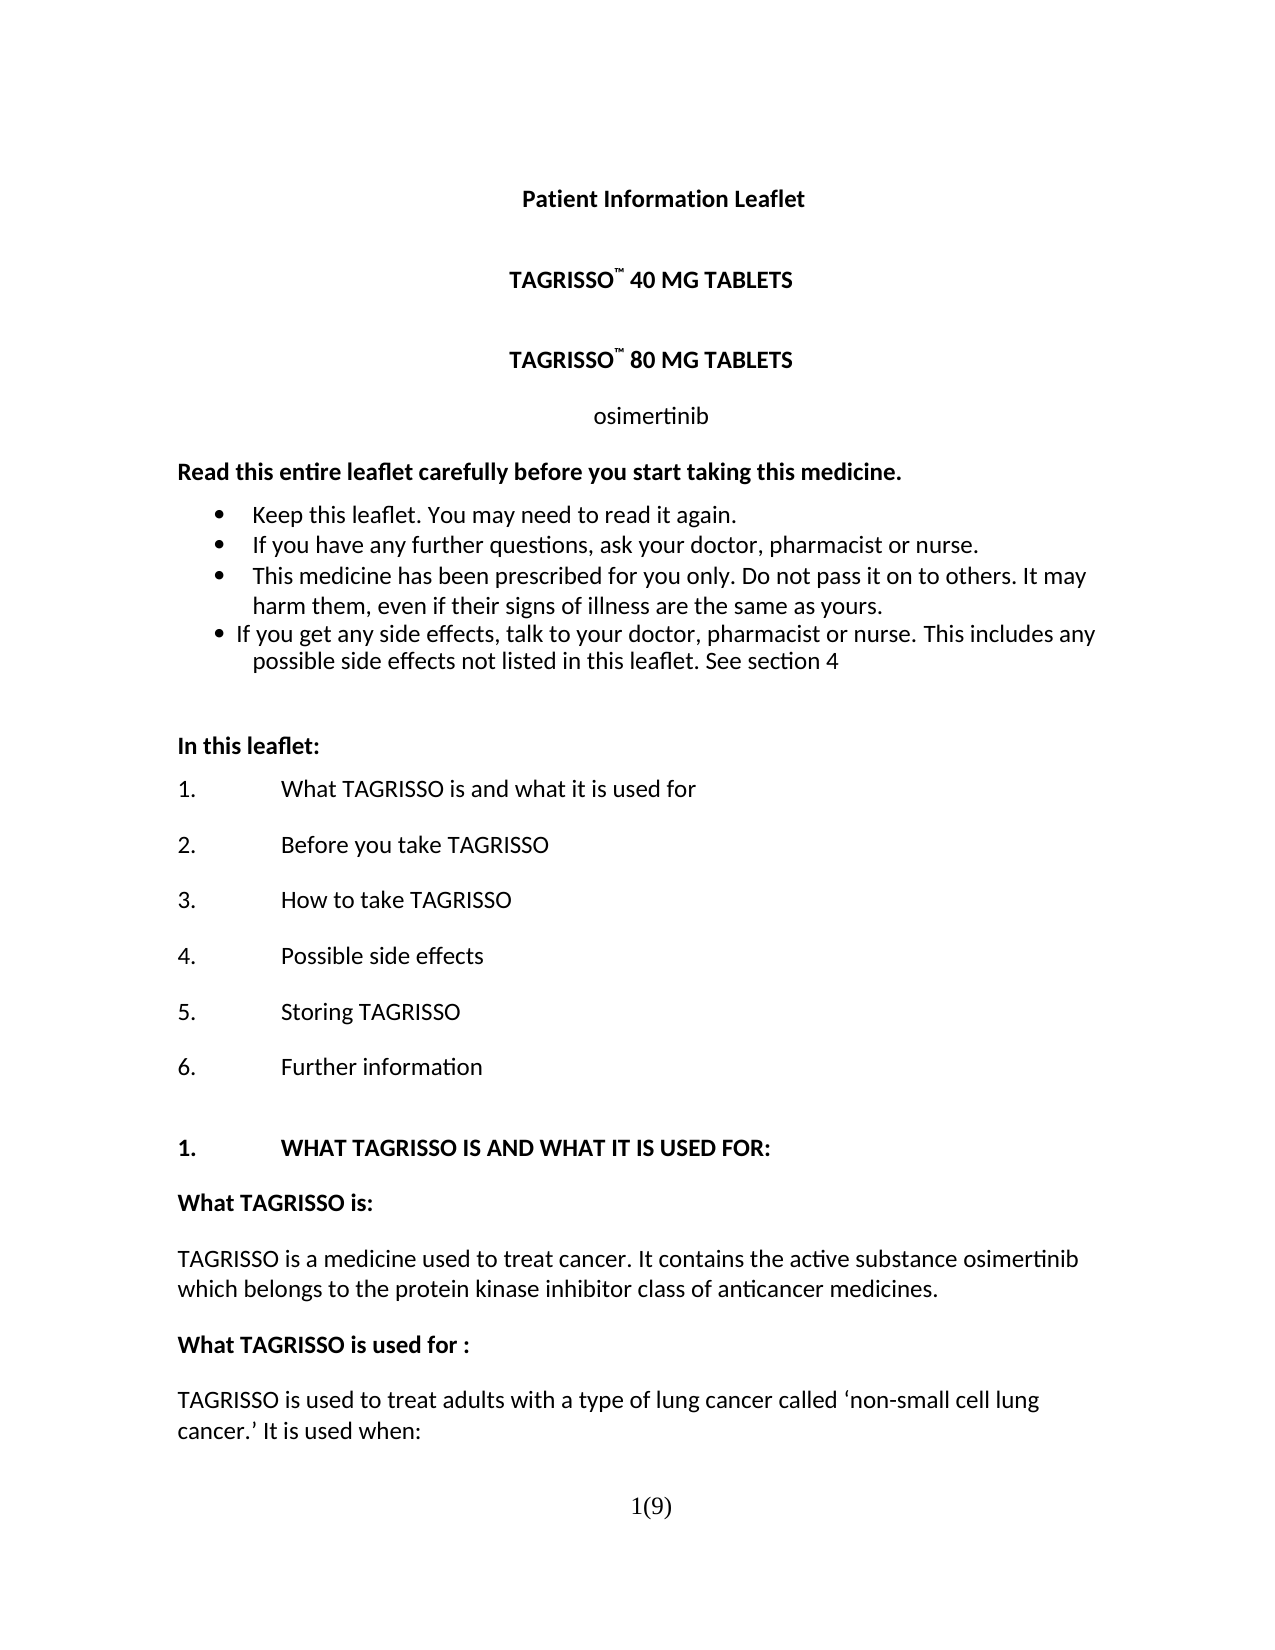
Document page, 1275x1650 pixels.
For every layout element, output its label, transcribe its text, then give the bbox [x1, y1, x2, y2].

subtitle TAGRISSO™ 40 MG TABLETS [177, 264, 1125, 295]
text Read this entire leaflet carefully before you start taking this medicine. [177, 456, 1125, 486]
subtitle What TAGRISSO is and what it is used for: [177, 1132, 1125, 1162]
list How to take TAGRISSO [177, 884, 1125, 915]
list If you get any side effects, talk to your doctor, pharmacist or nurse. This includes any possible side effects not listed in this leaflet. See section 4 [215, 621, 1125, 675]
text In this leaflet: [177, 731, 1125, 761]
list If you have any further questions, ask your doctor, pharmacist or nurse. [215, 529, 1125, 560]
list Before you take TAGRISSO [177, 829, 1125, 859]
text What TAGRISSO is used for : [177, 1329, 1125, 1359]
list Further information [177, 1051, 1125, 1082]
list What TAGRISSO is and what it is used for [177, 773, 1125, 804]
list Possible side effects [177, 940, 1125, 971]
list This medicine has been prescribed for you only. Do not pass it on to others. It may harm them, even if their signs of illness are the same as yours. [215, 560, 1125, 621]
text Patient Information Leaflet [510, 177, 817, 214]
text osimertinib [177, 400, 1125, 431]
list Storing TAGRISSO [177, 996, 1125, 1026]
list Keep this leaflet. You may need to read it again. [215, 499, 1125, 529]
text What TAGRISSO is: [177, 1187, 1125, 1218]
text TAGRISSO is used to treat adults with a type of lung cancer called ‘non-small cell lung cancer.’ It is used when: [177, 1384, 1125, 1445]
subtitle TAGRISSO™ 80 MG TABLETS [177, 345, 1125, 375]
text TAGRISSO is a medicine used to treat cancer. It contains the active substance osimertinib which belongs to the protein kinase inhibitor class of anticancer medicines. [177, 1243, 1125, 1304]
